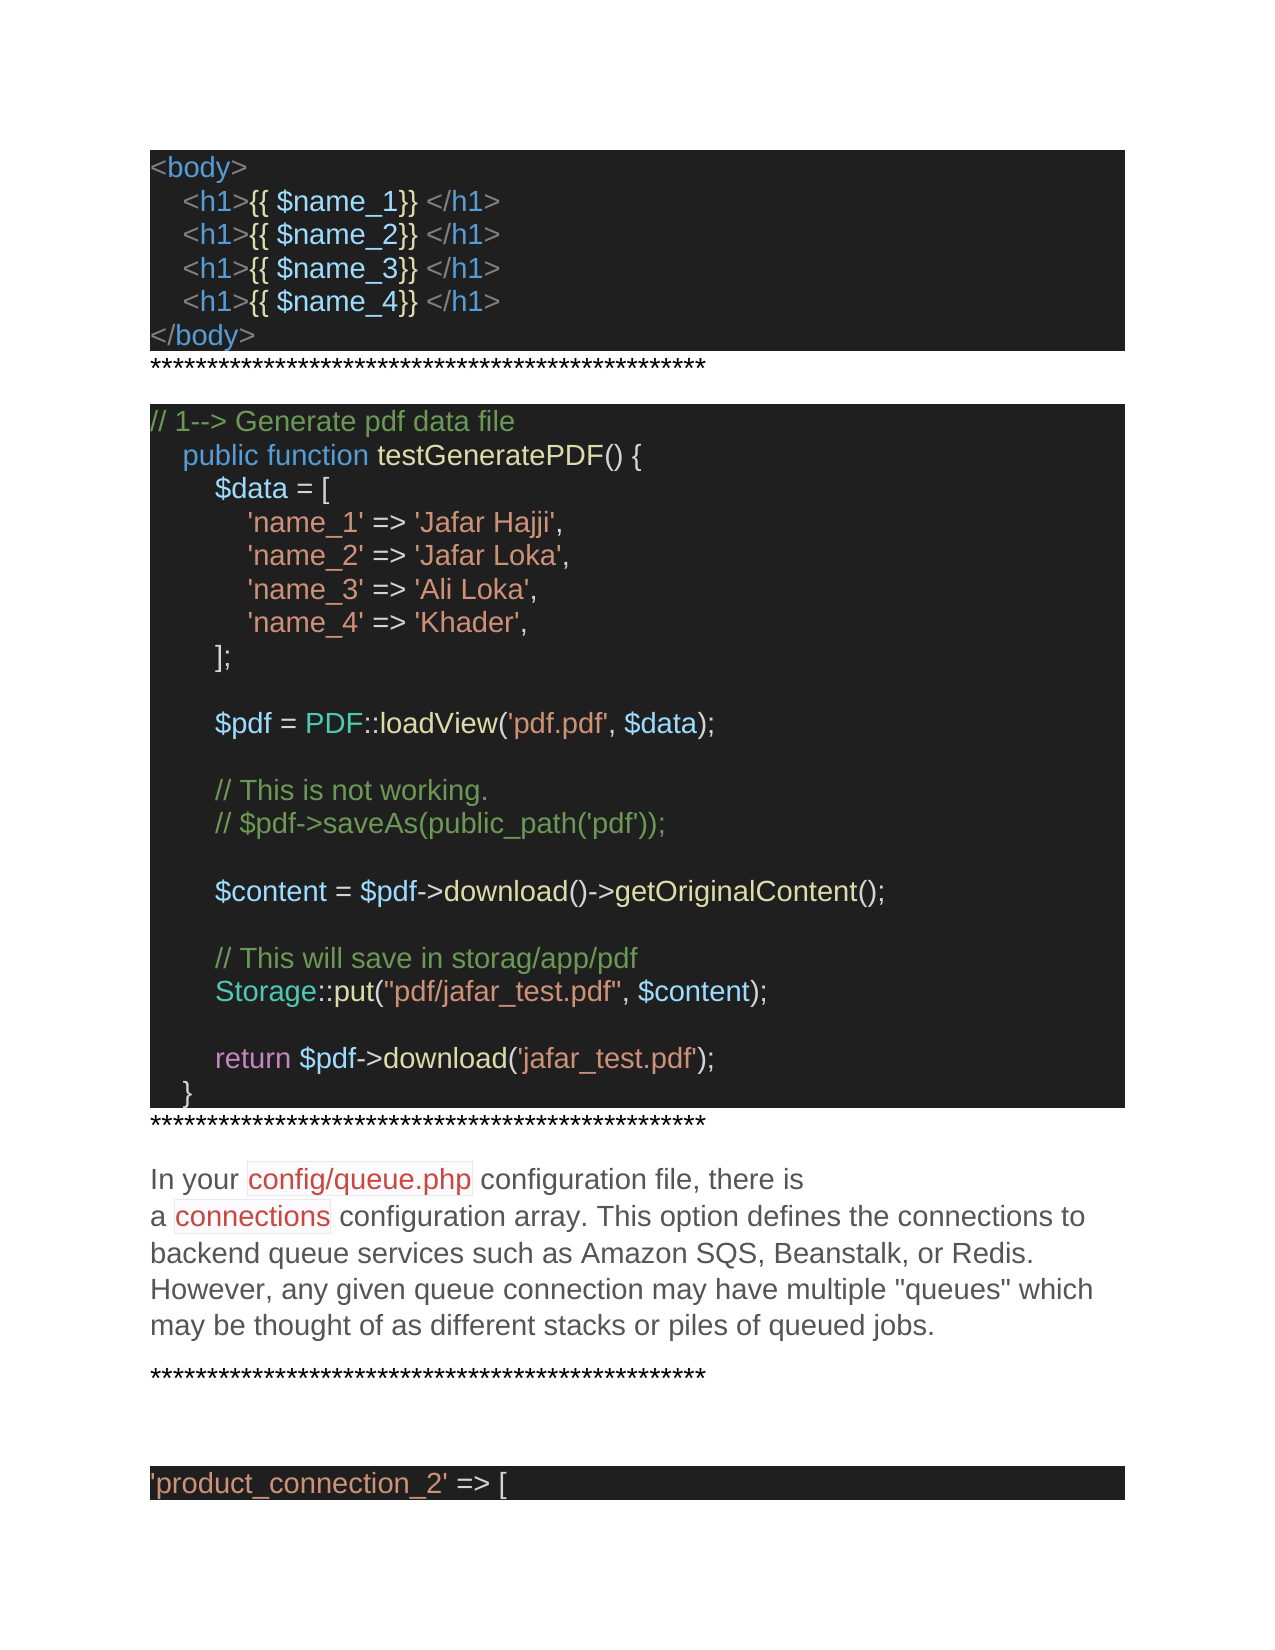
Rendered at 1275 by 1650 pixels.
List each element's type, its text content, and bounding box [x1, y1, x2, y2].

text 'name_2' => 'Jafar Loka', [150, 538, 1125, 572]
text ]; [150, 639, 1125, 672]
text $data = [ [150, 471, 1125, 505]
text $content = $pdf->download()->getOriginalContent(); [150, 874, 1125, 907]
text // $pdf->saveAs(public_path('pdf')); [150, 807, 1125, 840]
text 'product_connection_2' => [ [150, 1466, 1125, 1500]
text $pdf = PDF::loadView('pdf.pdf', $data); [150, 706, 1125, 739]
text // This is not working. [150, 773, 1125, 807]
text <h1>{{ $name_1}} </h1> [150, 183, 1125, 217]
text 'name_3' => 'Ali Loka', [150, 572, 1125, 605]
text // This will save in storag/app/pdf [150, 941, 1125, 974]
text public function testGeneratePDF() { [150, 438, 1125, 471]
text return $pdf->download('jafar_test.pdf'); [150, 1041, 1125, 1075]
text ************************************************* [150, 1361, 1125, 1394]
text <h1>{{ $name_3}} </h1> [150, 251, 1125, 284]
text <h1>{{ $name_4}} </h1> [150, 284, 1125, 318]
text 'name_4' => 'Khader', [150, 605, 1125, 639]
text <h1>{{ $name_2}} </h1> [150, 217, 1125, 251]
text ************************************************* [150, 351, 1125, 385]
text In your config/queue.php configuration file, there is a connections configuration array. This option defines the connections to backend queue services such as Amazon SQS, Beanstalk, or Redis. However, any given queue connection may have multiple "queues" which may be thought of as different stacks or piles of queued jobs. [150, 1161, 1125, 1342]
text Storage::put("pdf/jafar_test.pdf", $content); [150, 974, 1125, 1008]
text 'name_1' => 'Jafar Hajji', [150, 505, 1125, 538]
text } [150, 1075, 1125, 1108]
text // 1--> Generate pdf data file [150, 404, 1125, 438]
text </body> [150, 318, 1125, 351]
text ************************************************* [150, 1108, 1125, 1142]
text <body> [150, 150, 1125, 183]
